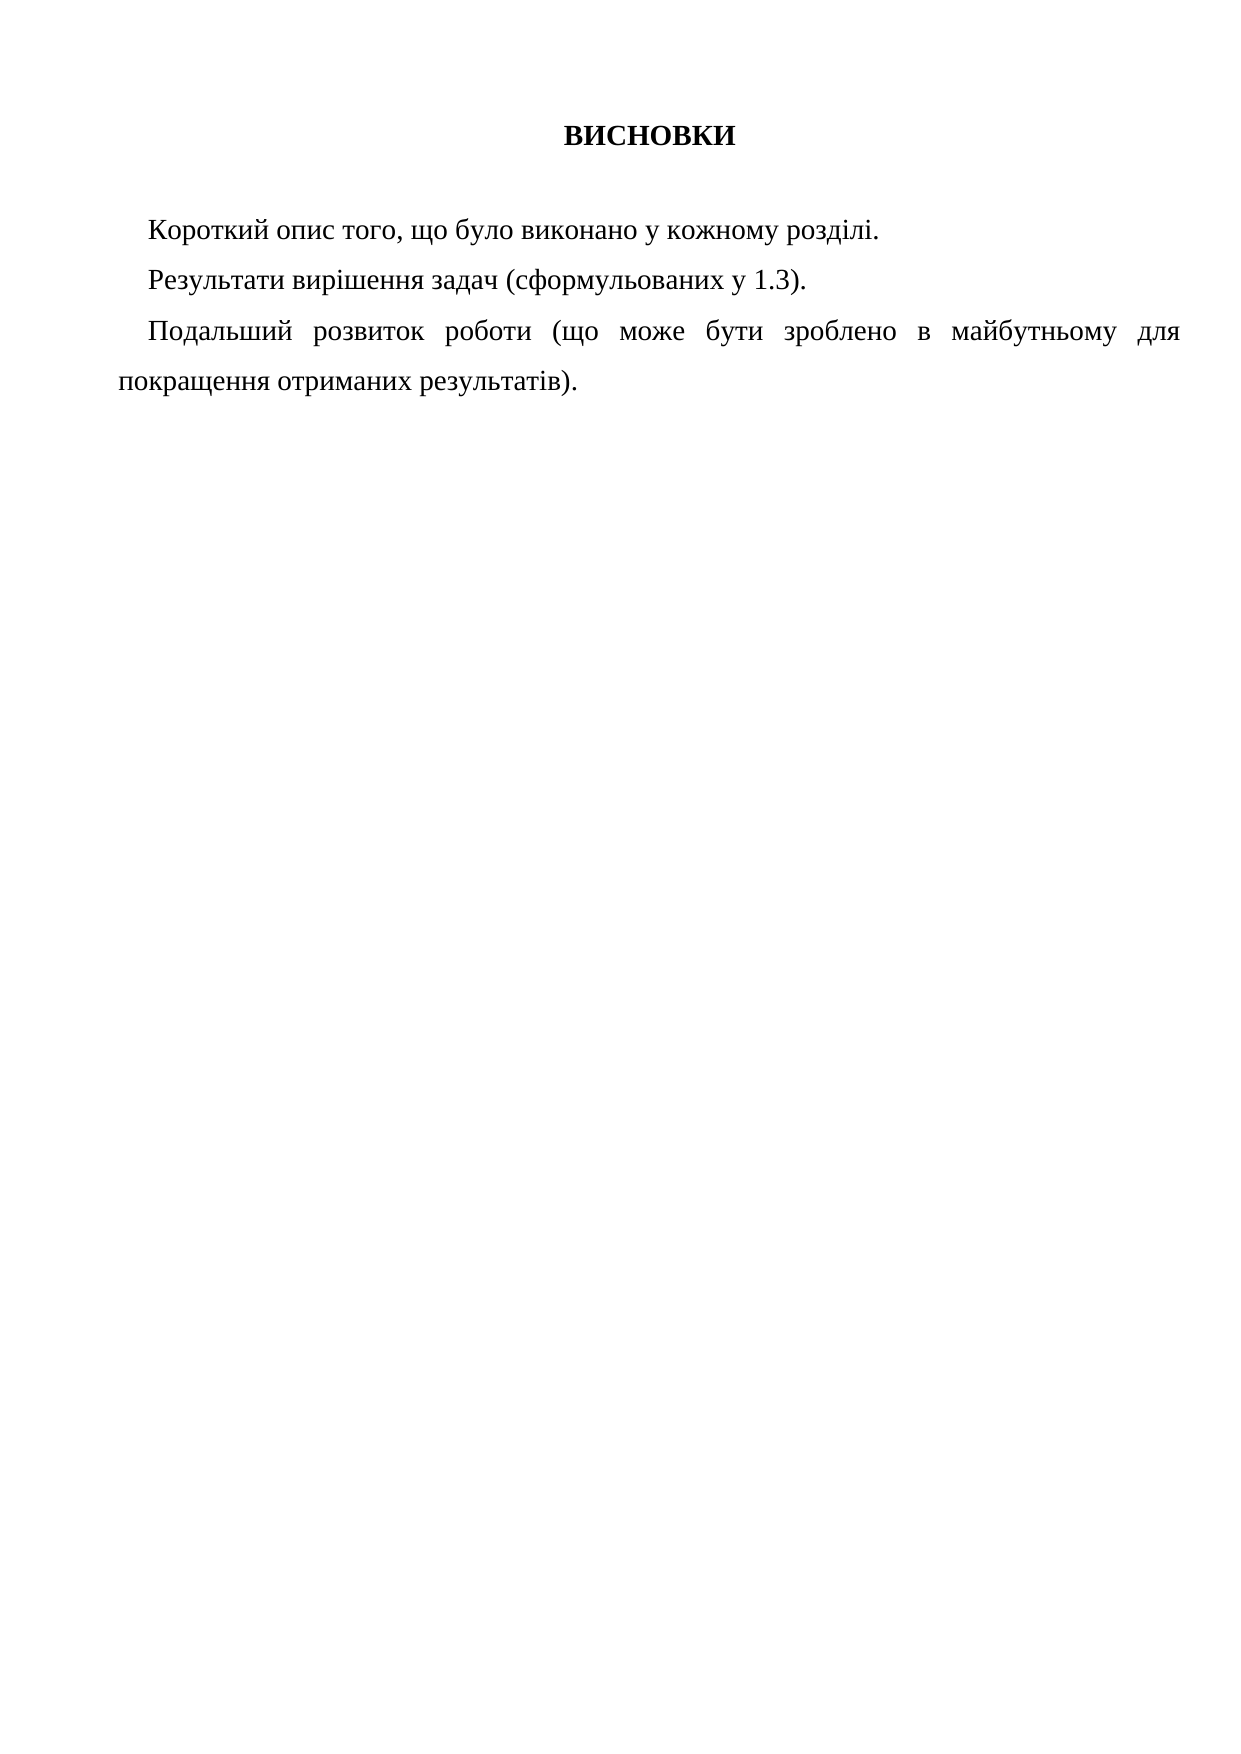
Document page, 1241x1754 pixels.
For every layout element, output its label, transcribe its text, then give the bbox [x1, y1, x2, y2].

text Короткий опис того, що було виконано у кожному розділі. [118, 212, 1181, 246]
subtitle Висновки [118, 118, 1181, 152]
text Результати вирішення задач (сформульованих у 1.3). [118, 262, 1181, 296]
text Подальший розвиток роботи (що може бути зроблено в майбутньому для покращення отриманих результатів). [118, 313, 1181, 397]
